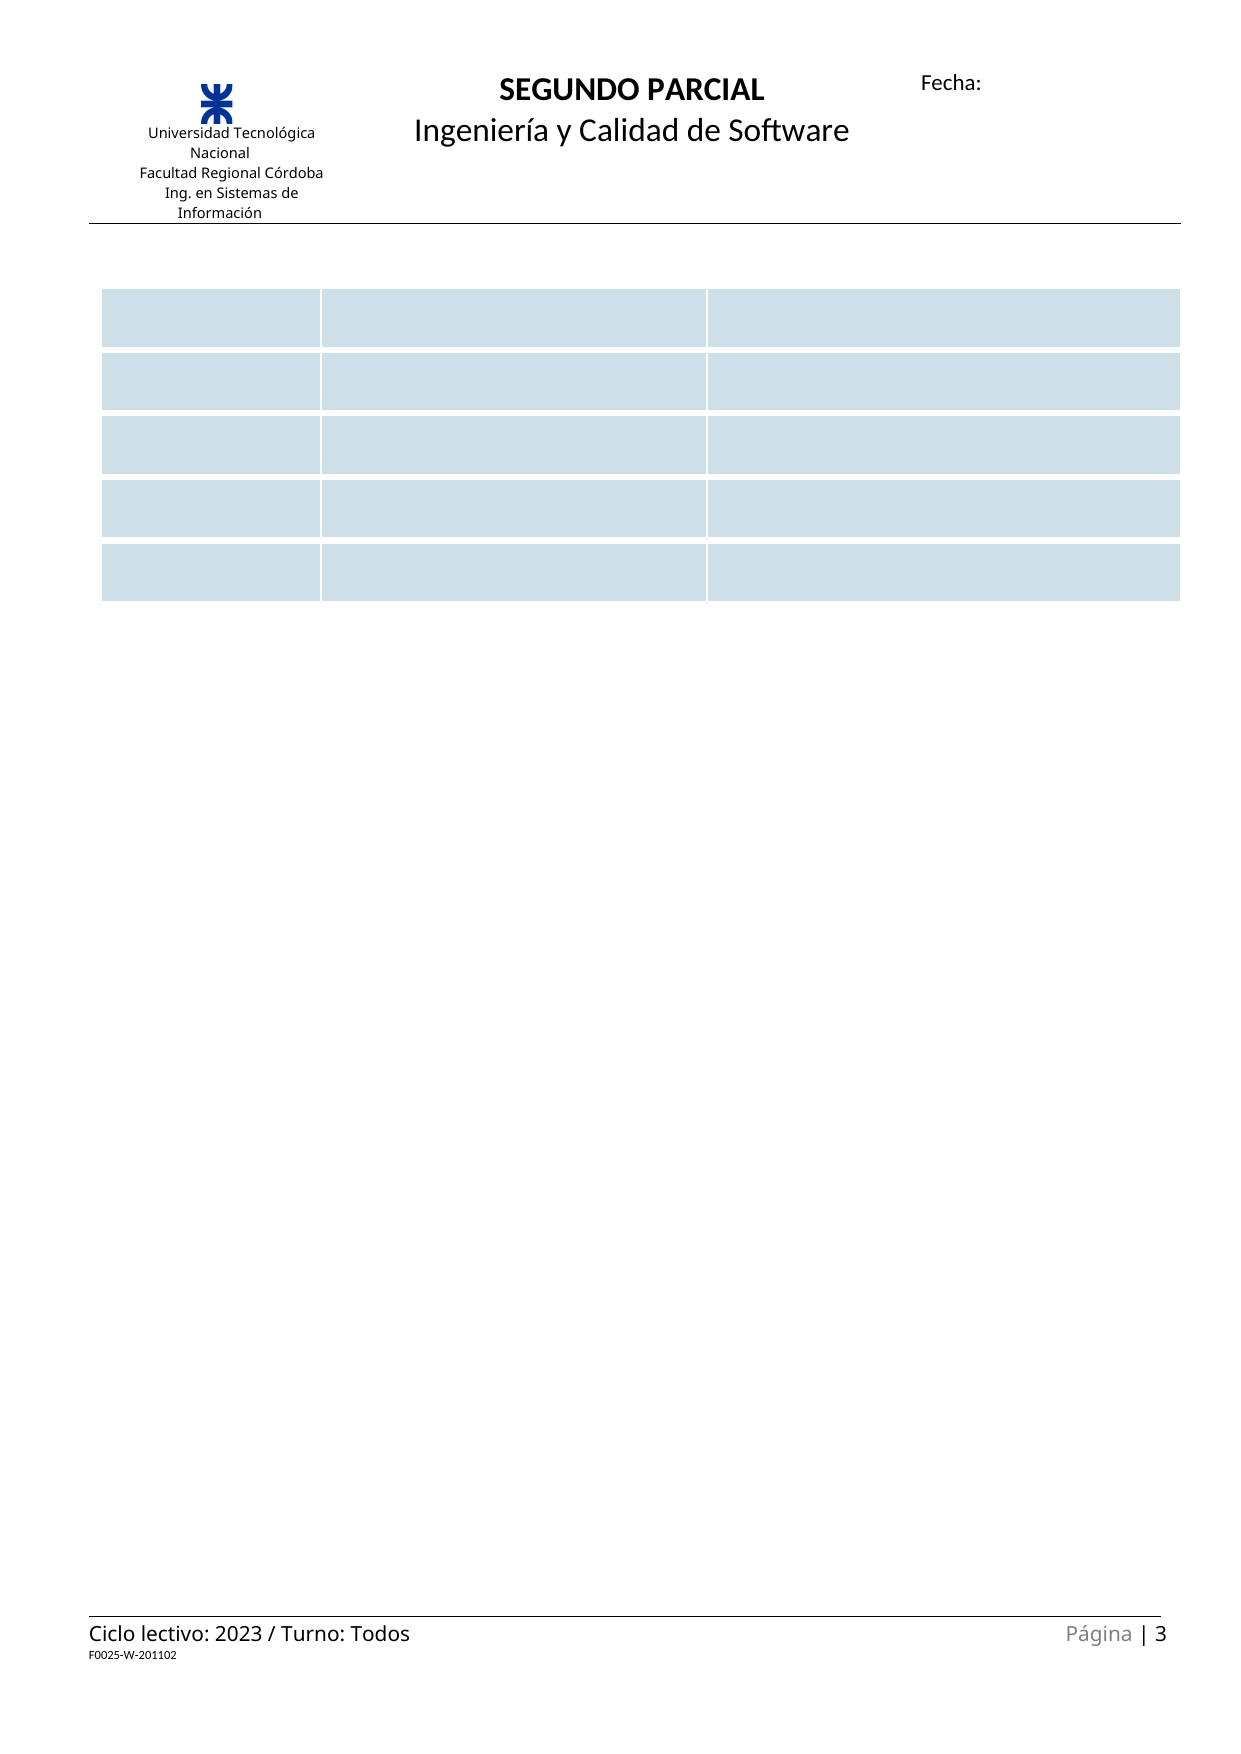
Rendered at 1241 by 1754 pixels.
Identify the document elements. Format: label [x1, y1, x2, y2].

table_cell [102, 416, 320, 474]
table_cell [322, 480, 706, 537]
table_cell [708, 416, 1180, 474]
table_cell [102, 480, 320, 537]
table_cell [708, 289, 1180, 347]
table_cell [322, 289, 706, 347]
table_cell [102, 353, 320, 410]
table_cell [322, 353, 706, 410]
table_cell [708, 544, 1180, 601]
picture [201, 84, 233, 124]
table_cell [322, 544, 706, 601]
table_cell [102, 289, 320, 347]
table_cell [708, 480, 1180, 537]
table_cell [708, 353, 1180, 410]
table_cell [102, 544, 320, 601]
table_cell [322, 416, 706, 474]
